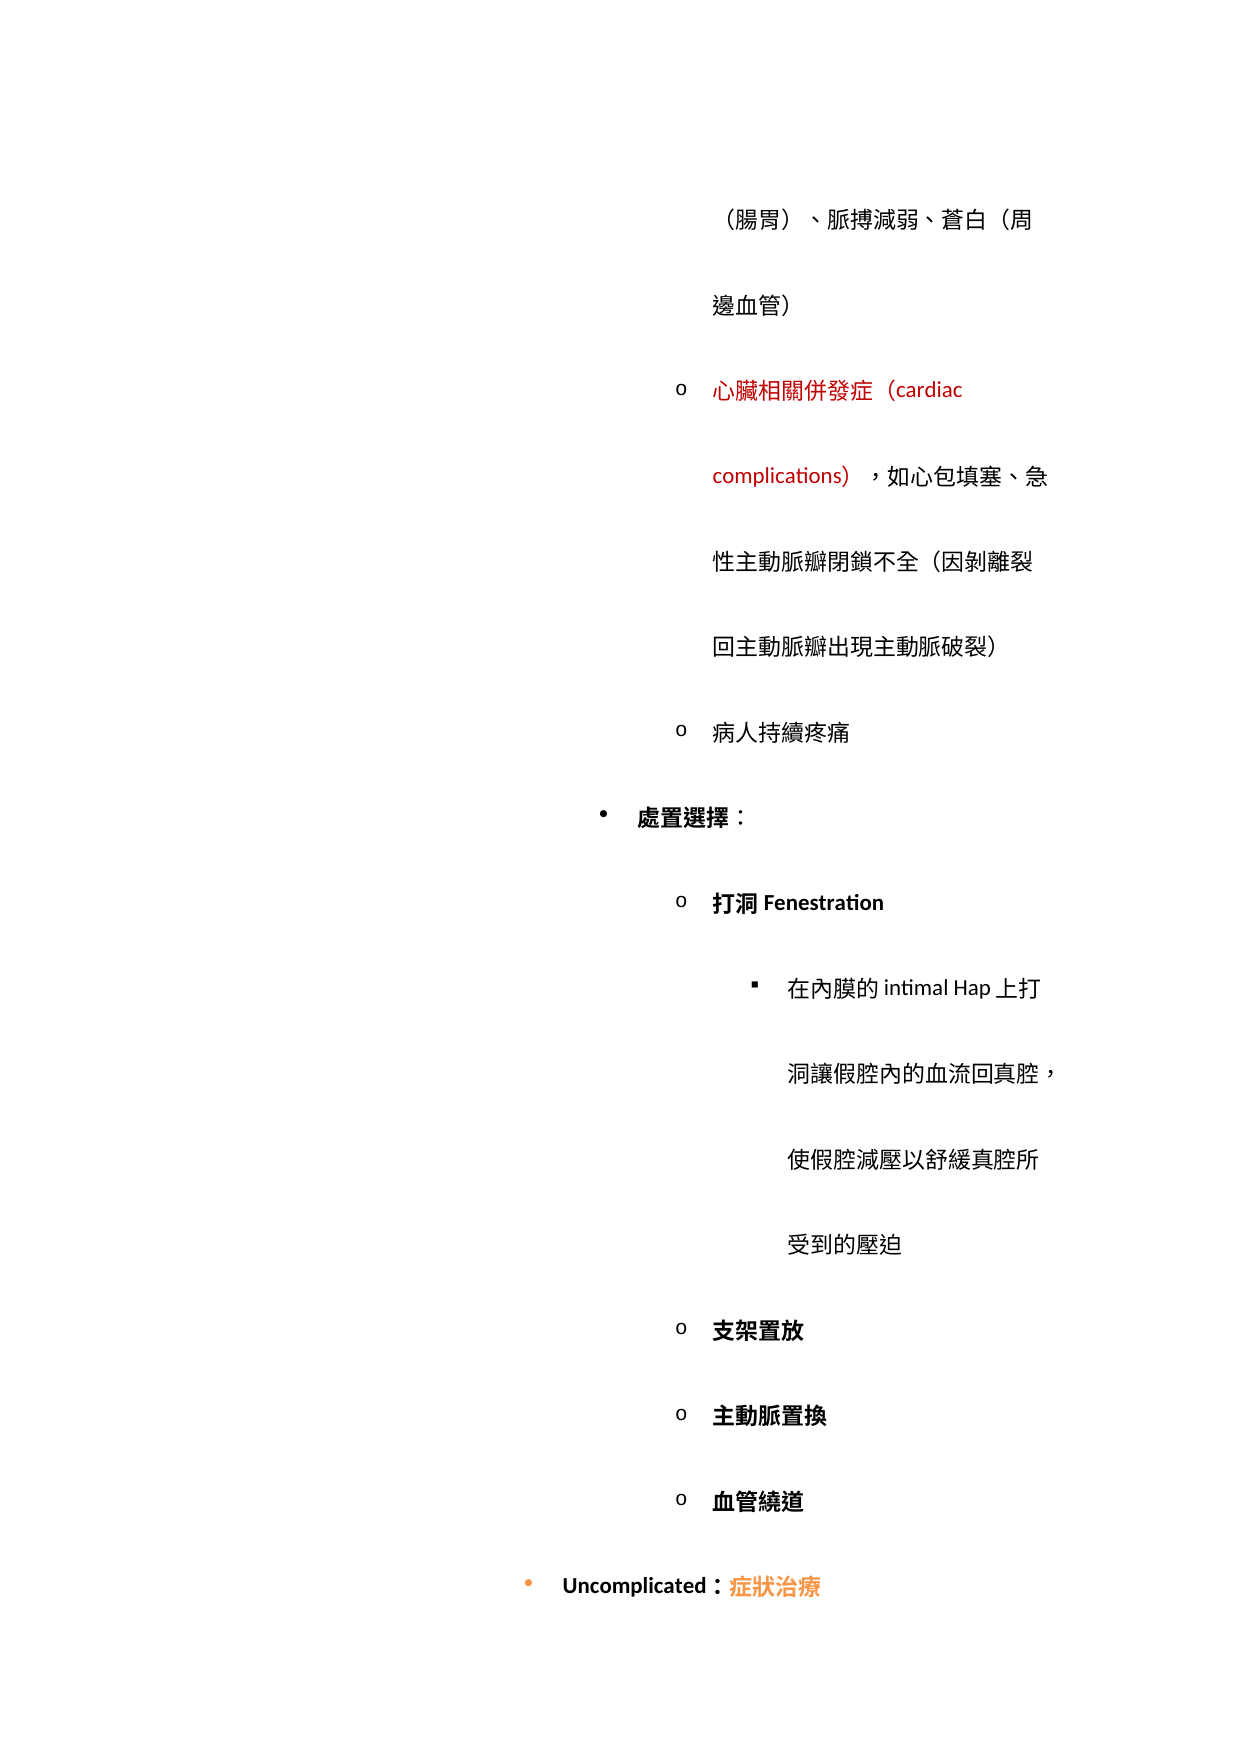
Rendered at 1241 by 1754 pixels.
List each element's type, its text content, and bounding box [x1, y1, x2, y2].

list 處置選擇： [600, 748, 1053, 833]
list 在內膜的intimal Hap上打洞讓假腔內的血流回真腔，使假腔減壓以舒緩真腔所受到的壓迫 [750, 919, 1053, 1260]
list 病人持續疼痛 [675, 662, 1053, 748]
list 打洞 Fenestration [675, 833, 1053, 919]
list Uncomplicated：症狀治療 [525, 1517, 1053, 1602]
list 血管繞道 [675, 1431, 1053, 1517]
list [675, 150, 1053, 321]
list 心臟相關併發症（cardiac complications），如心包填塞、急性主動脈瓣閉鎖不全（因剝離裂回主動脈瓣出現主動脈破裂） [675, 321, 1053, 662]
list 主動脈置換 [675, 1346, 1053, 1431]
list 支架置放 [675, 1260, 1053, 1346]
